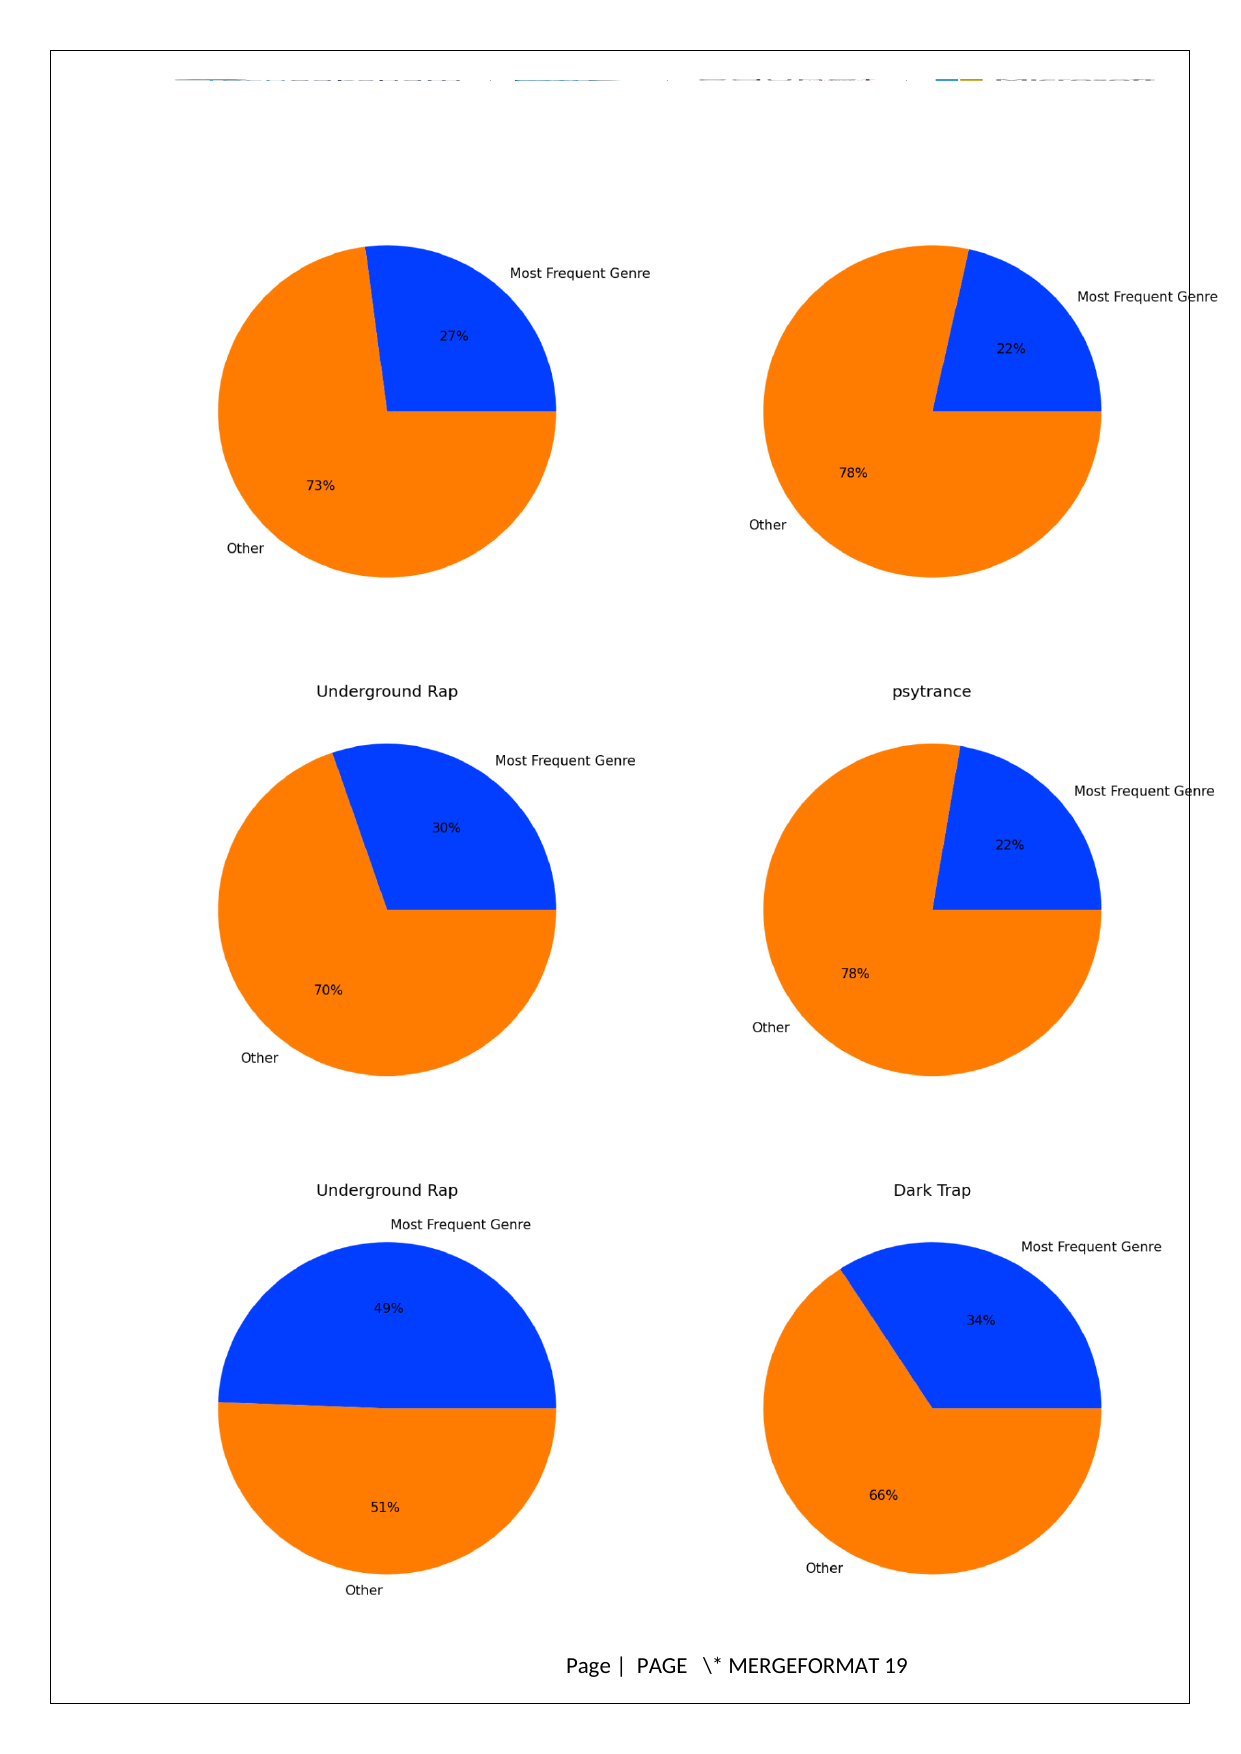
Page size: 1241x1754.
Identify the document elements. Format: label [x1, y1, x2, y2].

picture [206, 206, 1189, 1636]
picture [1190, 206, 1224, 1636]
